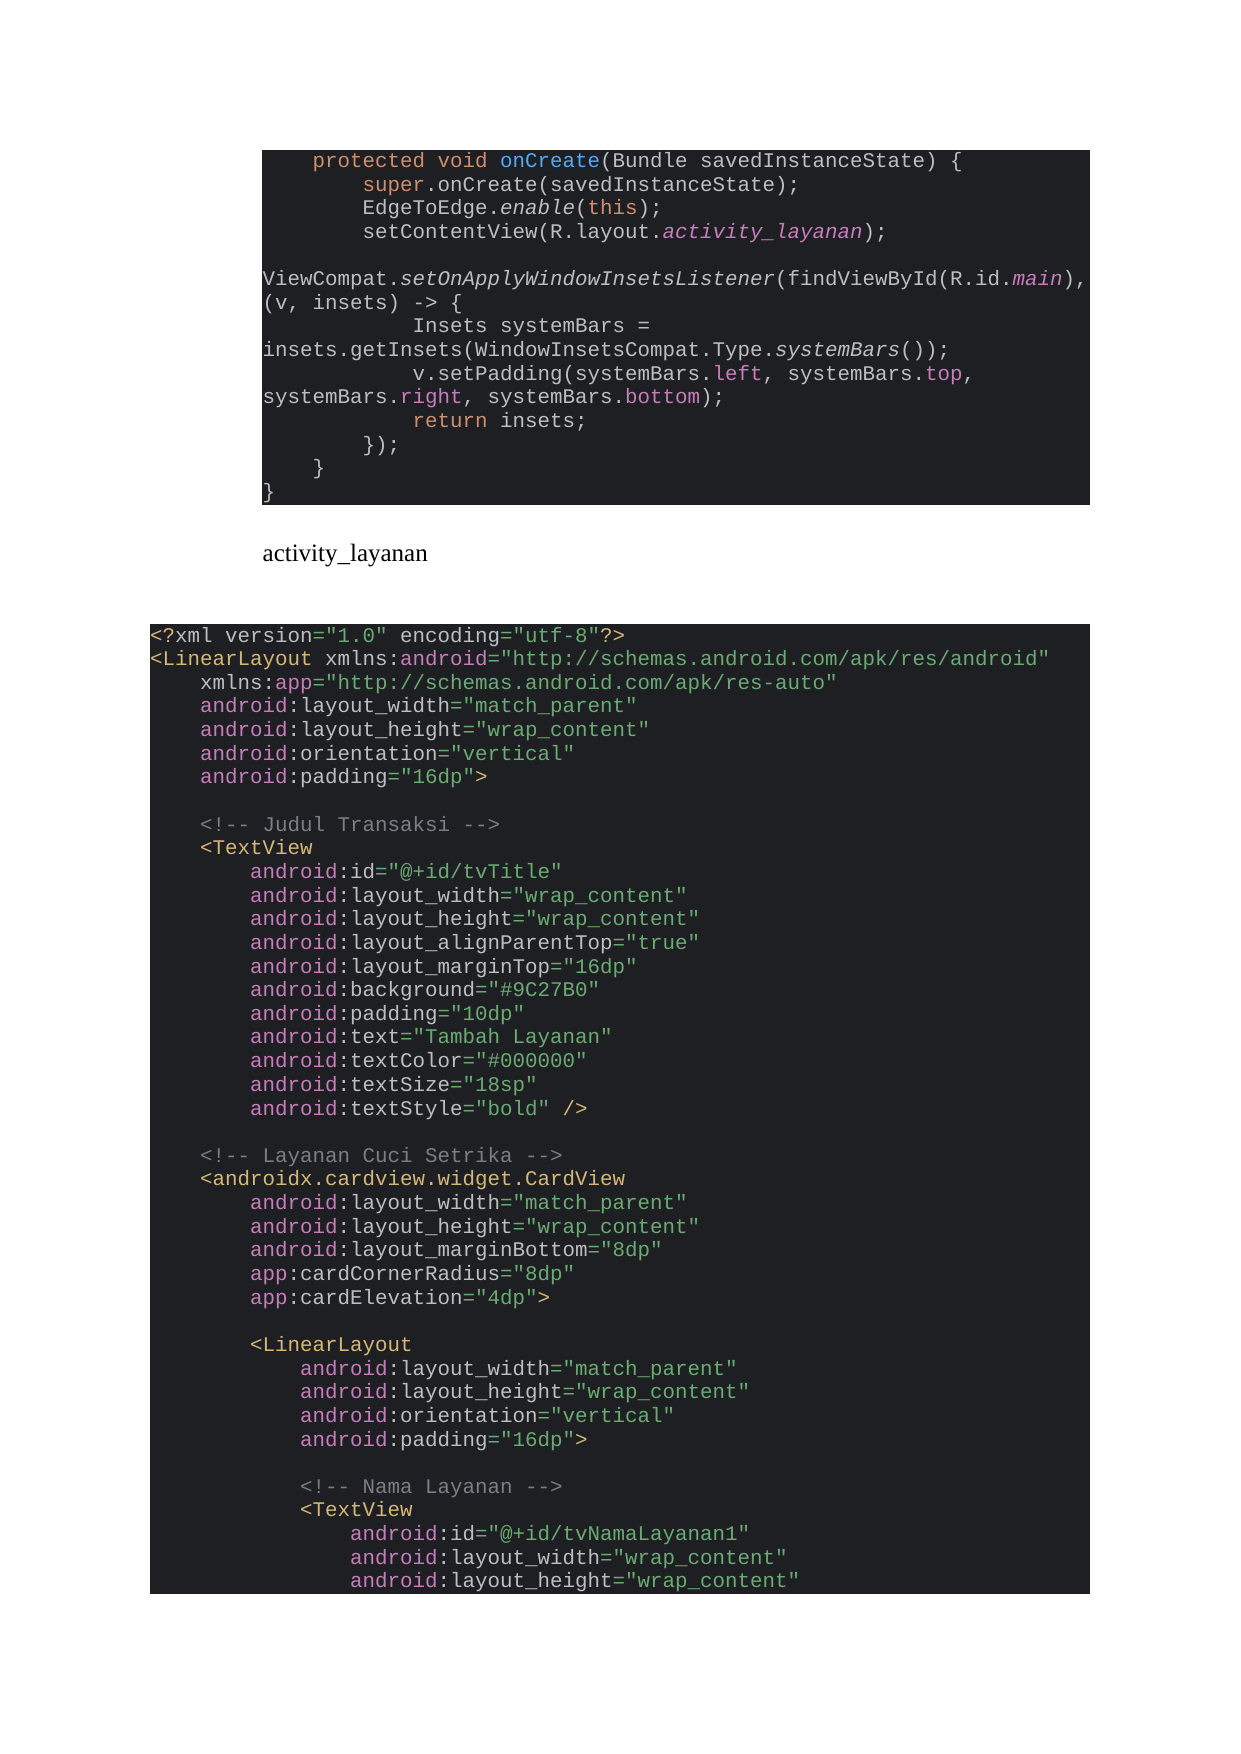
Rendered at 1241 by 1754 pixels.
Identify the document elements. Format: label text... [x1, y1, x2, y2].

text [262, 150, 1090, 505]
list activity_layanan [262, 538, 1090, 566]
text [150, 624, 1090, 1594]
